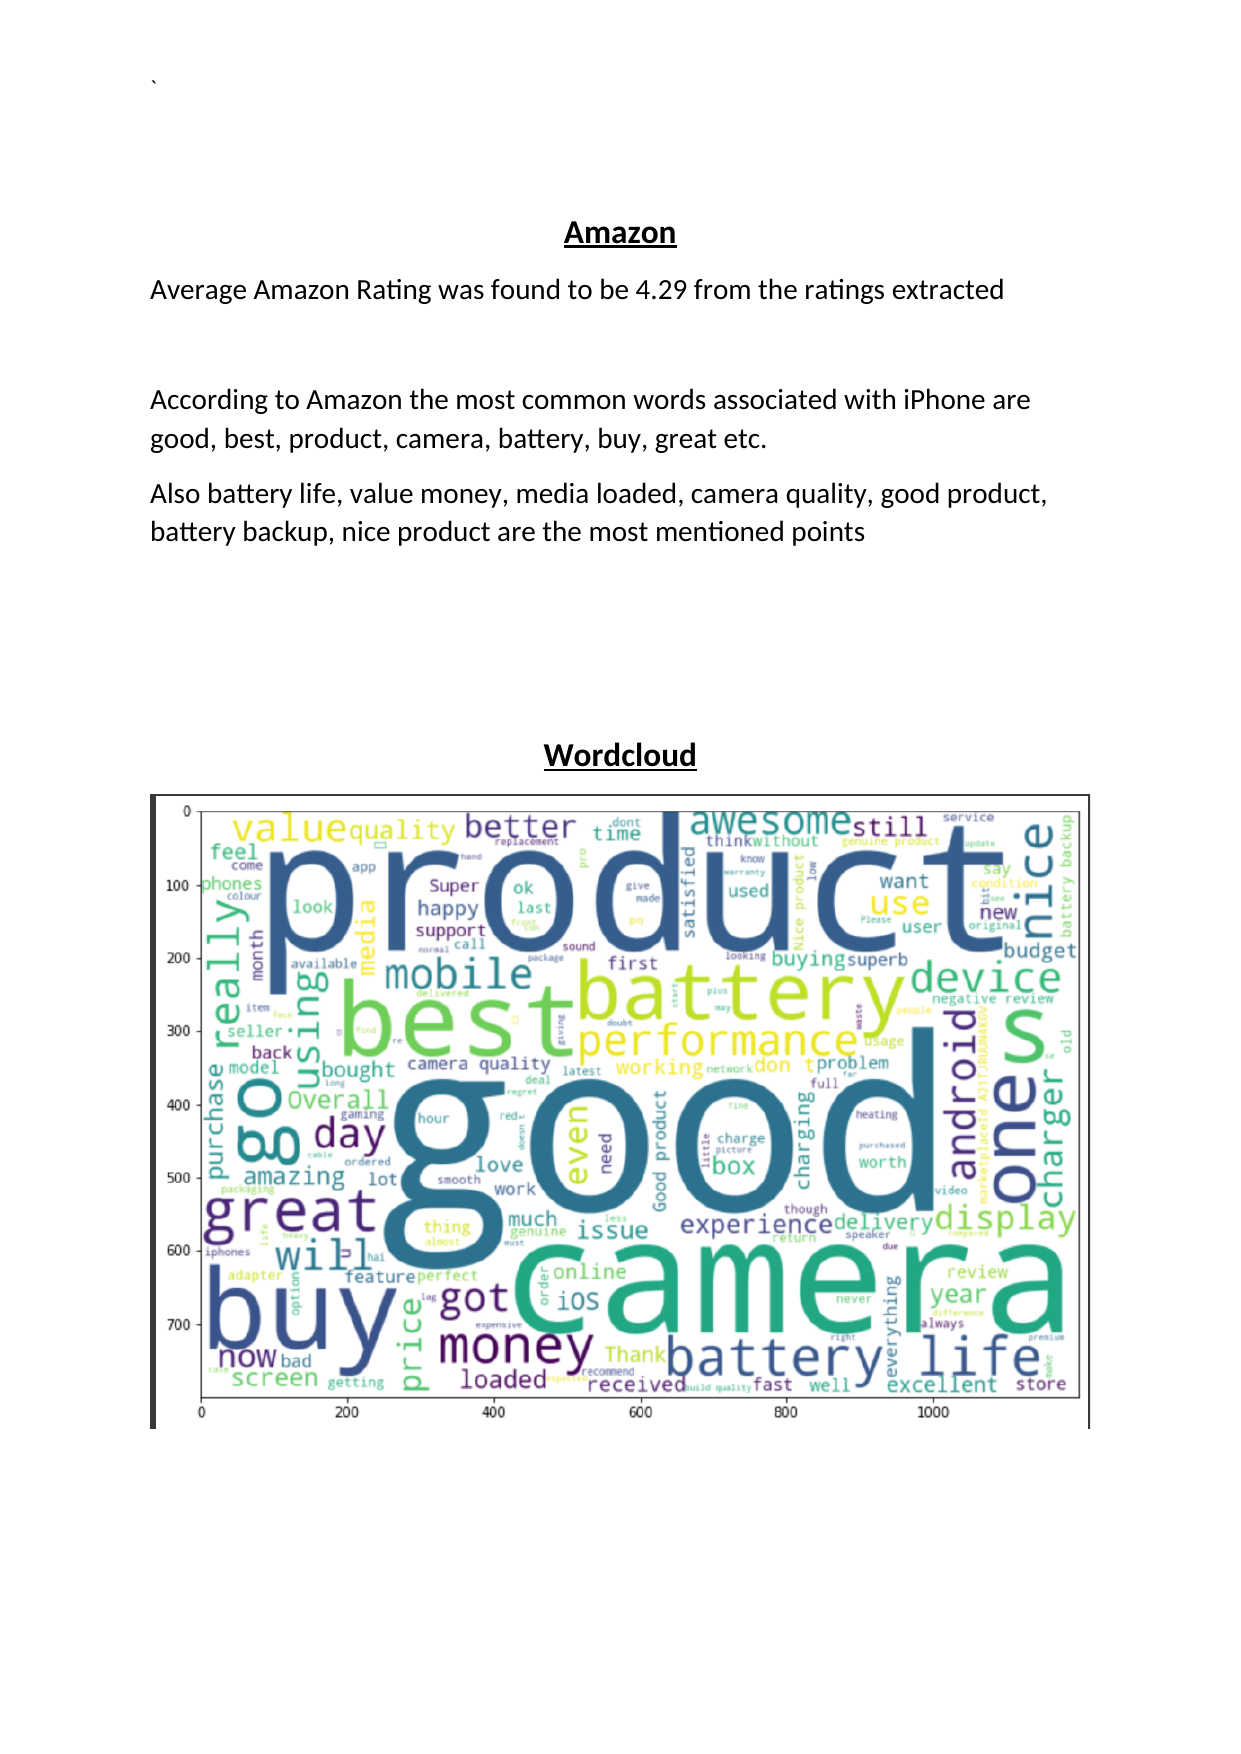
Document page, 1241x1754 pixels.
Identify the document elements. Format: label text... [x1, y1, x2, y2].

text Also battery life, value money, media loaded, camera quality, good product, battery backup, nice product are the most mentioned points [150, 475, 1090, 549]
text Amazon [150, 211, 1090, 251]
text Wordcloud [150, 734, 1090, 774]
picture [150, 794, 1091, 1429]
text According to Amazon the most common words associated with iPhone are good, best, product, camera, battery, buy, great etc. [150, 381, 1090, 456]
text Average Amazon Rating was found to be 4.29 from the ratings extracted [150, 271, 1090, 307]
